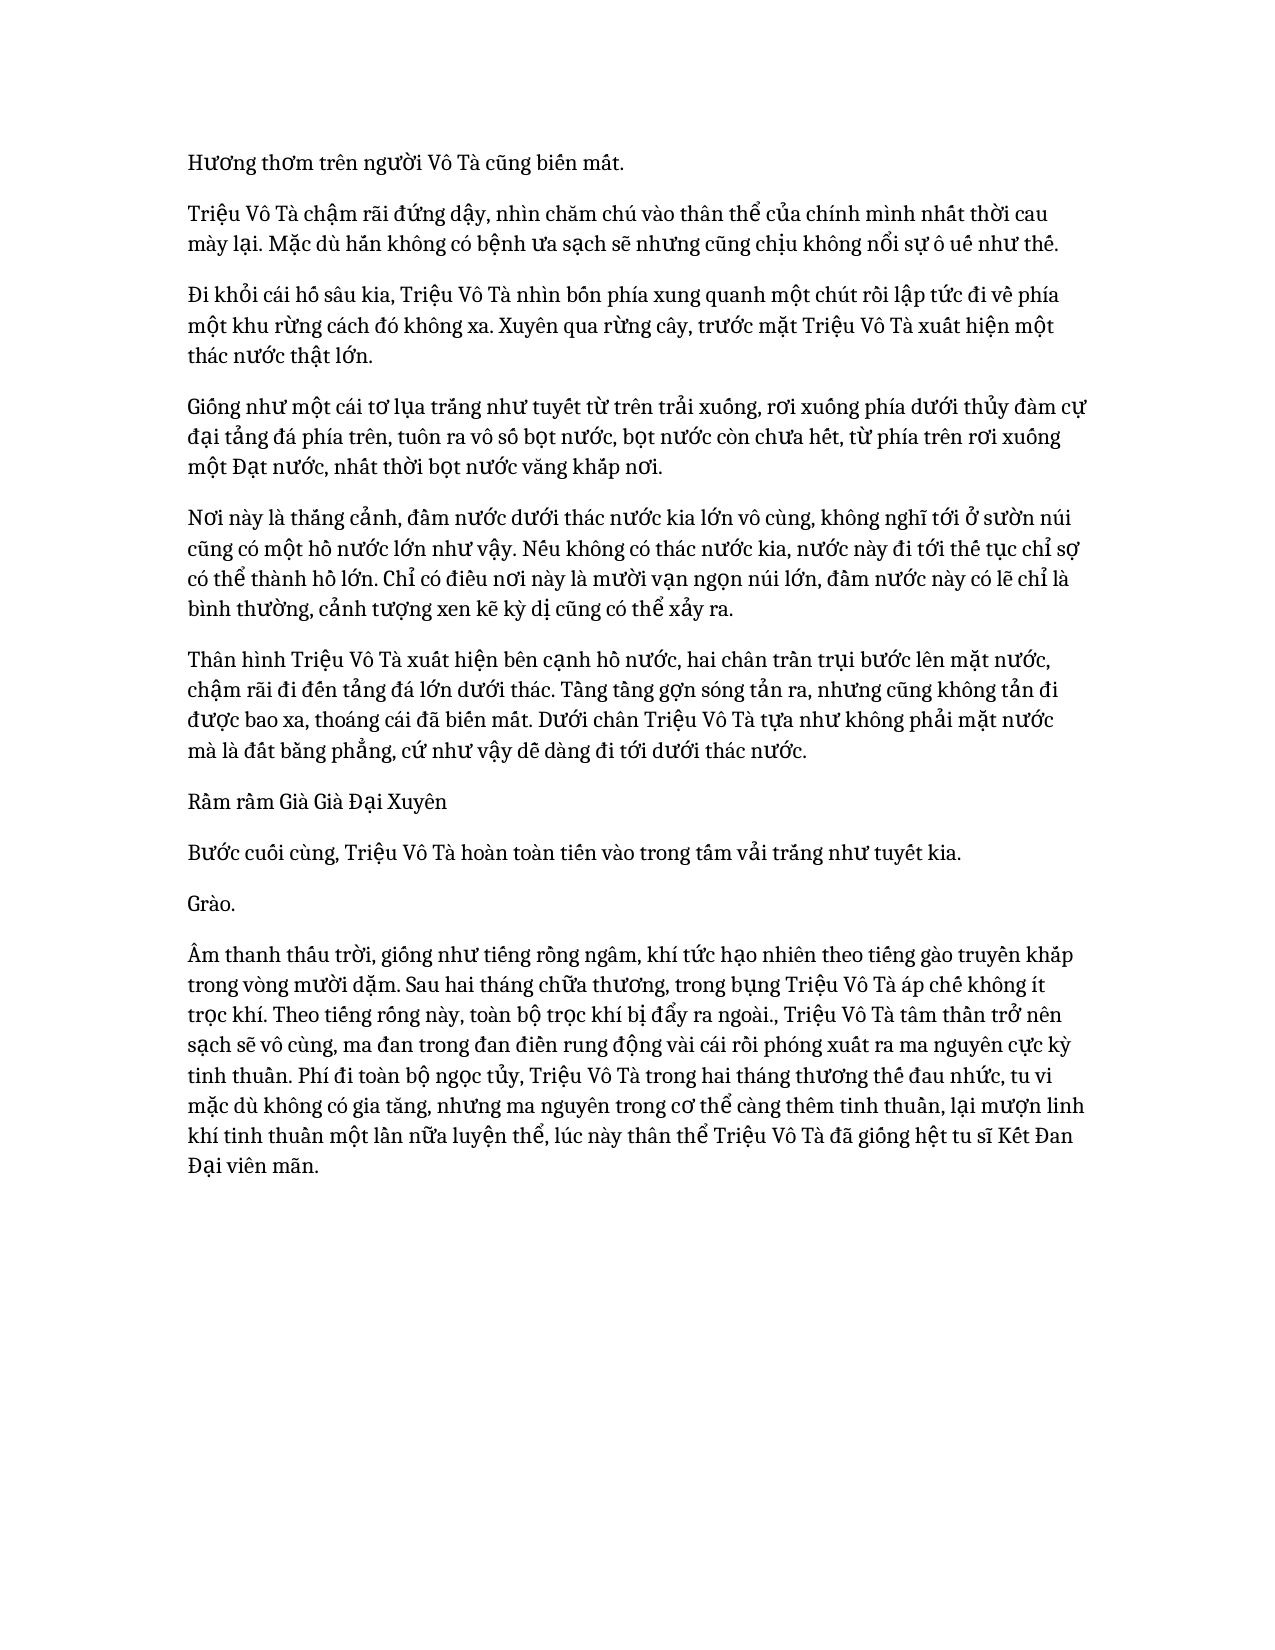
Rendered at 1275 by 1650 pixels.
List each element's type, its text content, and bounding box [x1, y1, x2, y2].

text Rầm rầm Già Già Đại Xuyên [187, 788, 1087, 815]
text Âm thanh thấu trời, giống như tiếng rồng ngâm, khí tức hạo nhiên theo tiếng gào truyền khắp trong vòng mười dặm. Sau hai tháng chữa thương, trong bụng Triệu Vô Tà áp chế không ít trọc khí. Theo tiếng rống này, toàn bộ trọc khí bị đẩy ra ngoài., Triệu Vô Tà tâm thần trở nên sạch sẽ vô cùng, ma đan trong đan điền rung động vài cái rồi phóng xuất ra ma nguyên cực kỳ tinh thuần. Phí đi toàn bộ ngọc tủy, Triệu Vô Tà trong hai tháng thương thế đau nhức, tu vi mặc dù không có gia tăng, nhưng ma nguyên trong cơ thể càng thêm tinh thuần, lại mượn linh khí tinh thuần một lần nữa luyện thể, lúc này thân thể Triệu Vô Tà đã giống hệt tu sĩ Kết Đan Đại viên mãn. [187, 942, 1087, 1179]
text Hương thơm trên người Vô Tà cũng biến mất. [187, 150, 1087, 176]
text Triệu Vô Tà chậm rãi đứng dậy, nhìn chăm chú vào thân thể của chính mình nhất thời cau mày lại. Mặc dù hắn không có bệnh ưa sạch sẽ nhưng cũng chịu không nổi sự ô uế như thế. [187, 201, 1087, 258]
text Thân hình Triệu Vô Tà xuất hiện bên cạnh hồ nước, hai chân trần trụi bước lên mặt nước, chậm rãi đi đến tảng đá lớn dưới thác. Tầng tầng gợn sóng tản ra, nhưng cũng không tản đi được bao xa, thoáng cái đã biến mất. Dưới chân Triệu Vô Tà tựa như không phải mặt nước mà là đất bằng phẳng, cứ như vậy dễ dàng đi tới dưới thác nước. [187, 647, 1087, 764]
text Giống như một cái tơ lụa trắng như tuyết từ trên trải xuống, rơi xuống phía dưới thủy đàm cự đại tảng đá phía trên, tuôn ra vô số bọt nước, bọt nước còn chưa hết, từ phía trên rơi xuống một Đạt nước, nhất thời bọt nước văng khắp nơi. [187, 394, 1087, 481]
text Bước cuối cùng, Triệu Vô Tà hoàn toàn tiến vào trong tấm vải trắng như tuyết kia. [187, 839, 1087, 866]
text Nơi này là thắng cảnh, đầm nước dưới thác nước kia lớn vô cùng, không nghĩ tới ở sườn núi cũng có một hồ nước lớn như vậy. Nếu không có thác nước kia, nước này đi tới thế tục chỉ sợ có thể thành hồ lớn. Chỉ có điều nơi này là mười vạn ngọn núi lớn, đầm nước này có lẽ chỉ là bình thường, cảnh tượng xen kẽ kỳ dị cũng có thể xảy ra. [187, 505, 1087, 622]
text Grào. [187, 891, 1087, 917]
text Đi khỏi cái hố sâu kia, Triệu Vô Tà nhìn bốn phía xung quanh một chút rồi lập tức đi về phía một khu rừng cách đó không xa. Xuyên qua rừng cây, trước mặt Triệu Vô Tà xuất hiện một thác nước thật lớn. [187, 282, 1087, 369]
